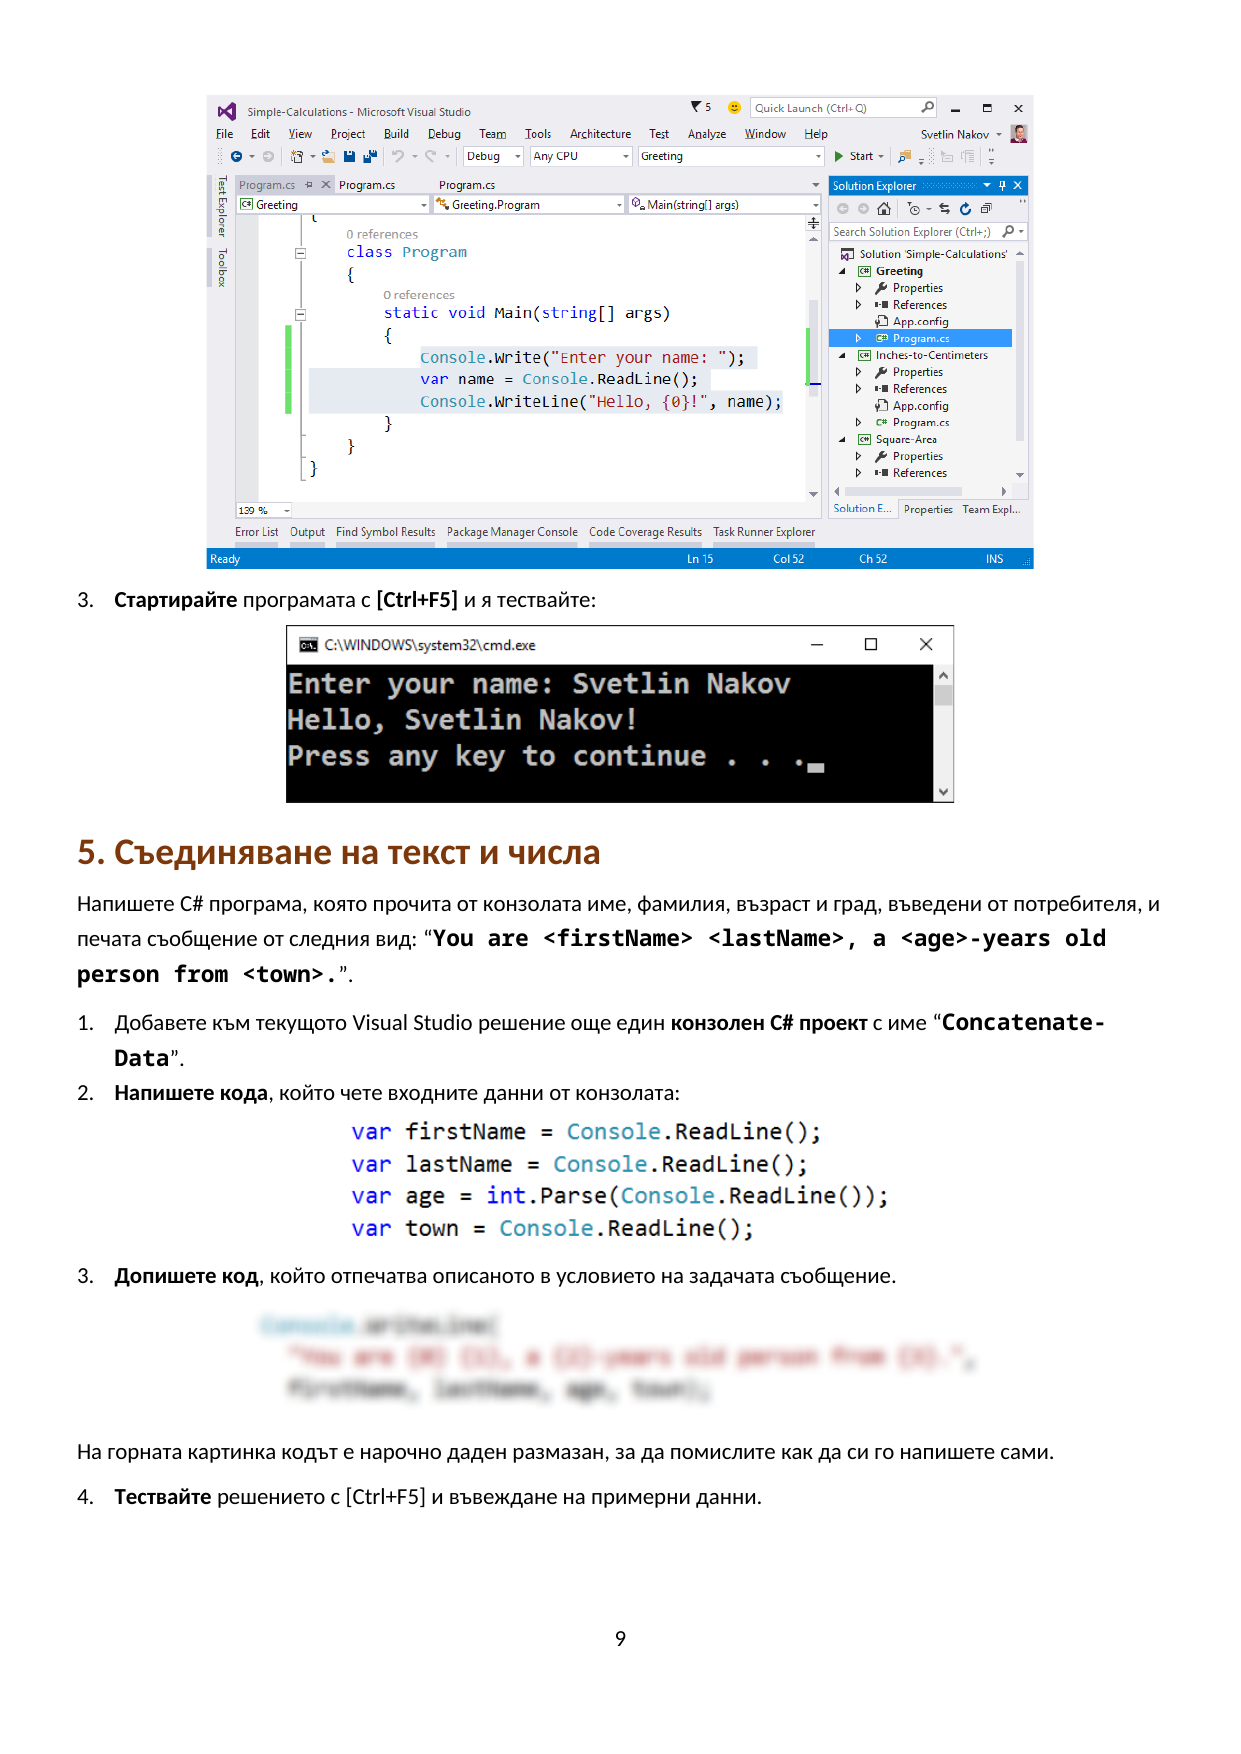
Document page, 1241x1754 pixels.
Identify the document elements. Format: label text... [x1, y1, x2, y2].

picture [286, 625, 955, 803]
text На горната картинка кодът е нарочно даден размазан, за да помислите как да си го напишете сами. [77, 1437, 1163, 1466]
list Допишете код, който отпечатва описаното в условието на задачата съобщение. [77, 1262, 1163, 1289]
list Напишете кода, който чете входните данни от конзолата: [77, 1078, 1163, 1106]
list Стартирайте програмата с [Ctrl+F5] и я тествайте: [77, 585, 1163, 613]
text Напишете C# програма, която прочита от конзолата име, фамилия, възраст и град, въведени от потребителя, и печата съобщение от следния вид: “You are <firstName> <lastName>, a <age>-years old person from <town>.”. [77, 889, 1163, 989]
list Съединяване на текст и числа [77, 828, 1163, 874]
picture [206, 95, 1034, 569]
picture [246, 1302, 994, 1421]
list Тествайте решението с [Ctrl+F5] и въвеждане на примерни данни. [77, 1482, 1163, 1510]
picture [346, 1118, 894, 1245]
list Добавете към текущото Visual Studio решение още един конзолен C# проект с име “Concatenate-Data”. [77, 1006, 1163, 1073]
